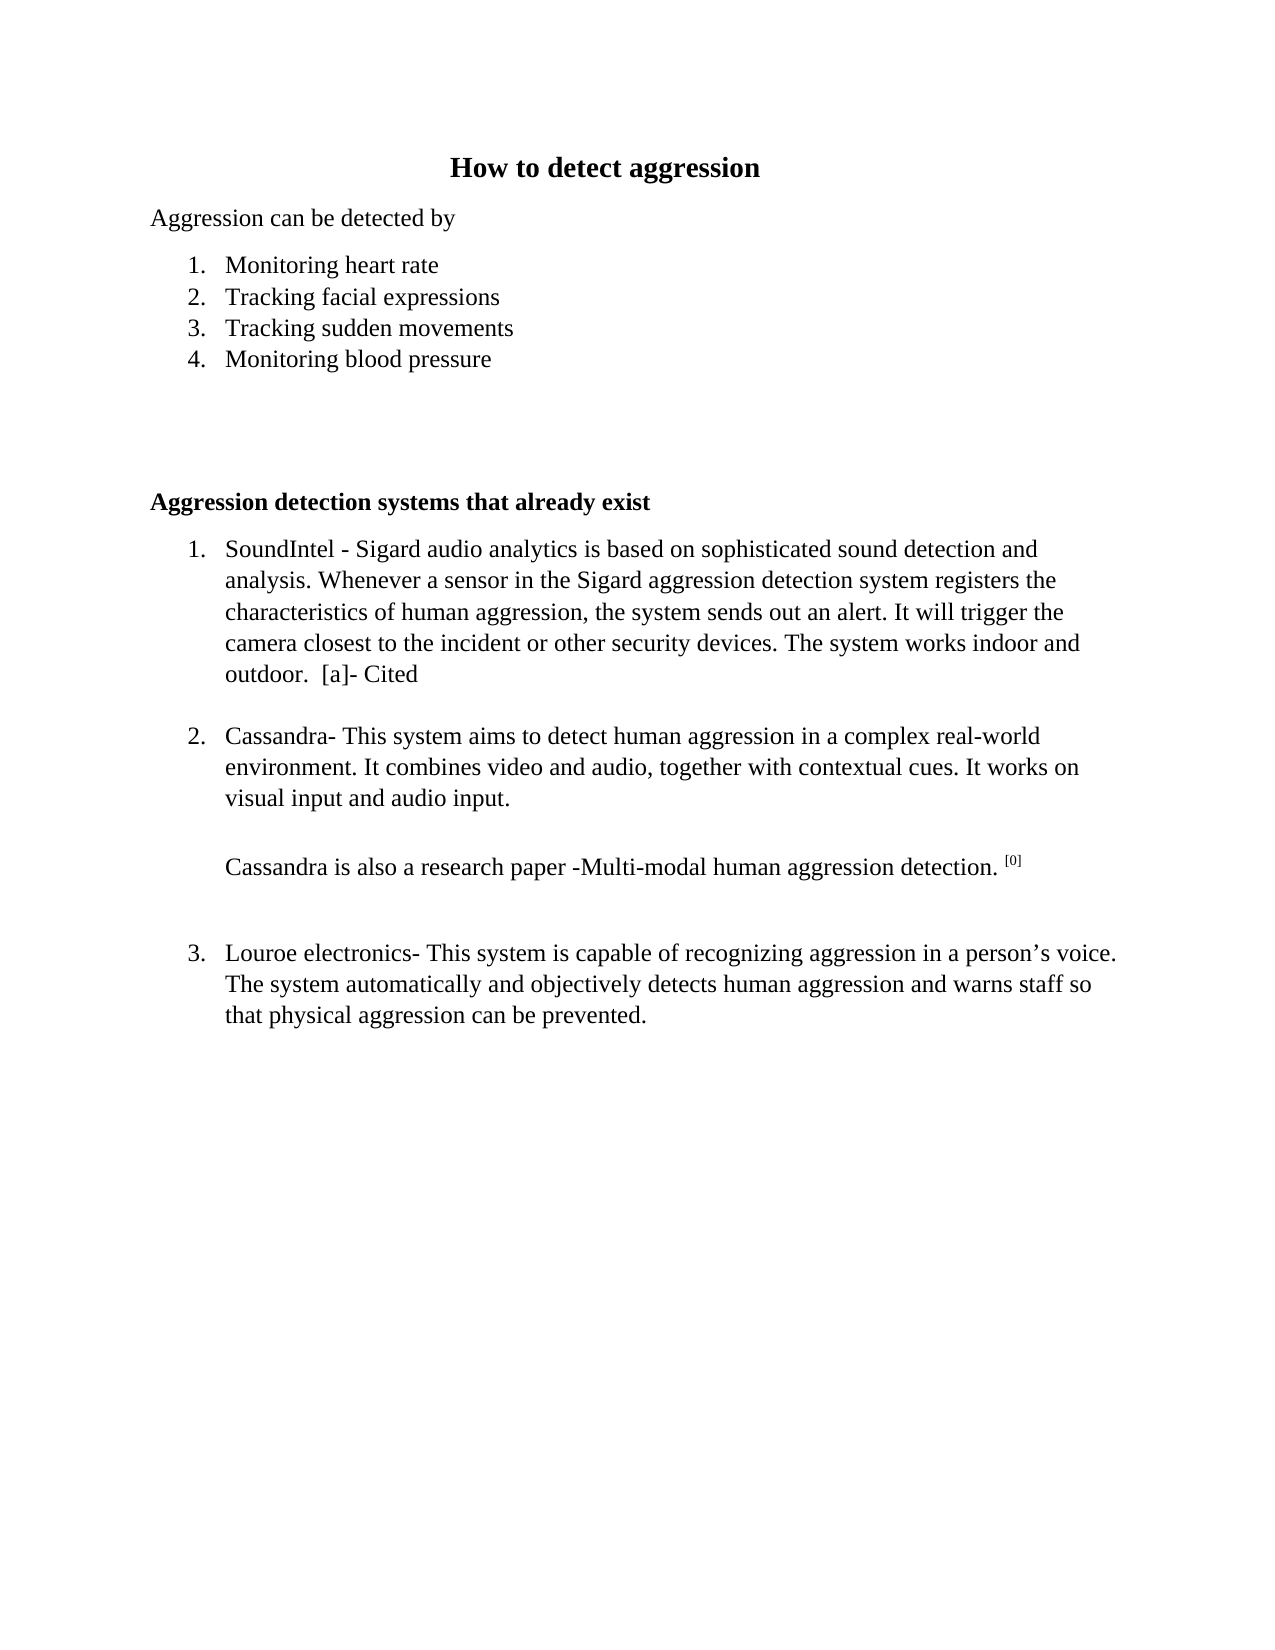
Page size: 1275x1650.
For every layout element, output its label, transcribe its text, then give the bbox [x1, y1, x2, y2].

list Tracking sudden movements [187, 313, 1125, 341]
list Monitoring heart rate [187, 251, 1125, 279]
text Aggression detection systems that already exist [150, 487, 1125, 516]
list Cassandra- This system aims to detect human aggression in a complex real-world environment. It combines video and audio, together with contextual cues. It works on visual input and audio input. [187, 721, 1125, 812]
text How to detect aggression [450, 150, 1125, 183]
list Monitoring blood pressure [187, 344, 1125, 372]
list Tracking facial expressions [187, 282, 1125, 310]
list SoundIntel - Sigard audio analytics is based on sophisticated sound detection and analysis. Whenever a sensor in the Sigard aggression detection system registers the characteristics of human aggression, the system sends out an alert. It will trigger the camera closest to the incident or other security devices. The system works indoor and outdoor. [a]- Cited [187, 534, 1125, 687]
text Aggression can be detected by [150, 203, 1125, 232]
subtitle Cassandra is also a research paper -Multi-modal human aggression detection. [0] [150, 831, 1125, 881]
list Louroe electronics- This system is capable of recognizing aggression in a person’s voice. The system automatically and objectively detects human aggression and warns staff so that physical aggression can be prevented. [187, 938, 1125, 1028]
